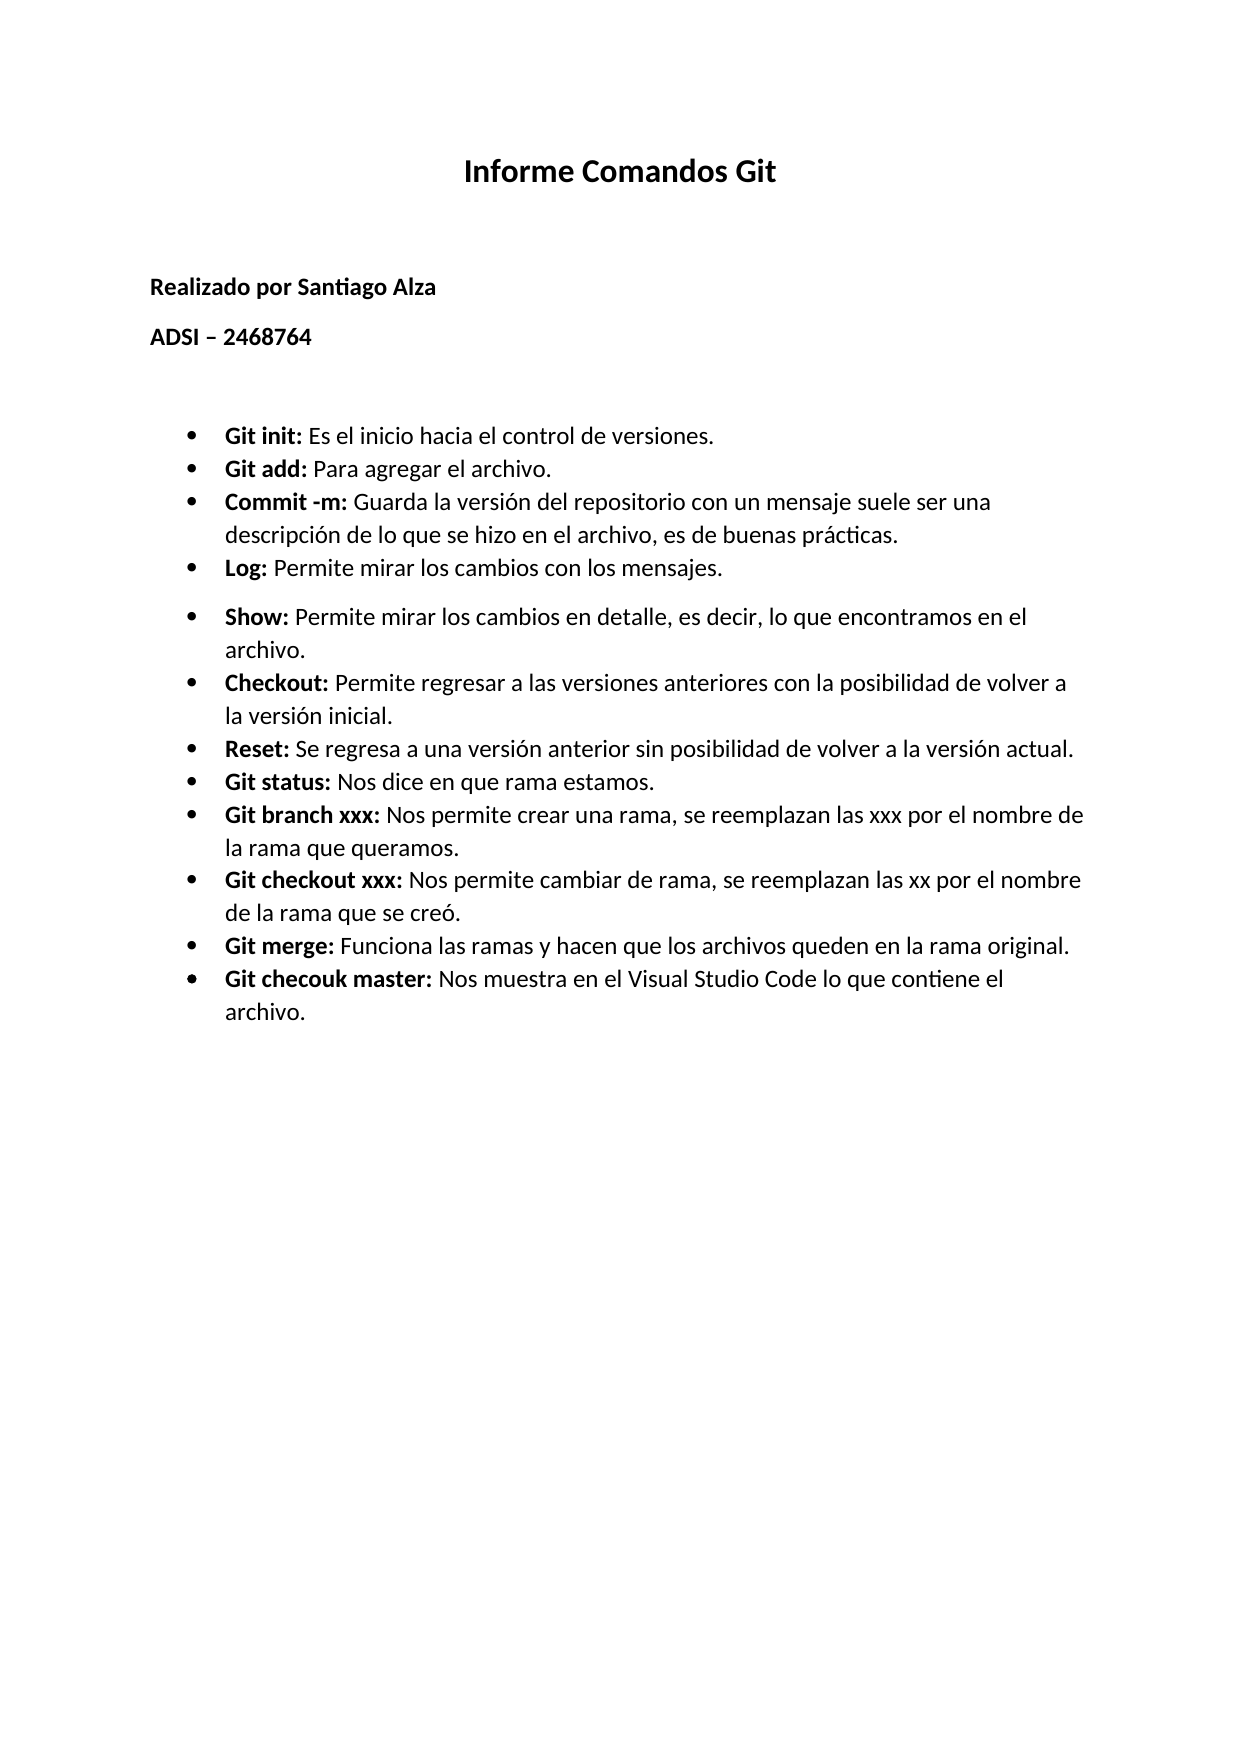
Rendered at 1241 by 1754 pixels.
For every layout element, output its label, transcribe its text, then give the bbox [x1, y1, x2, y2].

text ADSI – 2468764 [150, 321, 1090, 351]
list Show: Permite mirar los cambios en detalle, es decir, lo que encontramos en el archivo. [187, 601, 1090, 665]
list Reset: Se regresa a una versión anterior sin posibilidad de volver a la versión actual. [187, 733, 1090, 763]
list Git checouk master: Nos muestra en el Visual Studio Code lo que contiene el archivo. [187, 963, 1090, 1027]
list Git init: Es el inicio hacia el control de versiones. [187, 420, 1090, 451]
list Git add: Para agregar el archivo. [187, 453, 1090, 483]
list Git status: Nos dice en que rama estamos. [187, 766, 1090, 796]
list Log: Permite mirar los cambios con los mensajes. [187, 552, 1090, 582]
text Informe Comandos Git [150, 150, 1090, 191]
list Checkout: Permite regresar a las versiones anteriores con la posibilidad de volver a la versión inicial. [187, 667, 1090, 731]
text Realizado por Santiago Alza [150, 271, 1090, 302]
list Commit -m: Guarda la versión del repositorio con un mensaje suele ser una descripción de lo que se hizo en el archivo, es de buenas prácticas. [187, 486, 1090, 549]
list Git merge: Funciona las ramas y hacen que los archivos queden en la rama original. [187, 930, 1090, 961]
list Git checkout xxx: Nos permite cambiar de rama, se reemplazan las xx por el nombre de la rama que se creó. [187, 864, 1090, 928]
list Git branch xxx: Nos permite crear una rama, se reemplazan las xxx por el nombre de la rama que queramos. [187, 799, 1090, 862]
